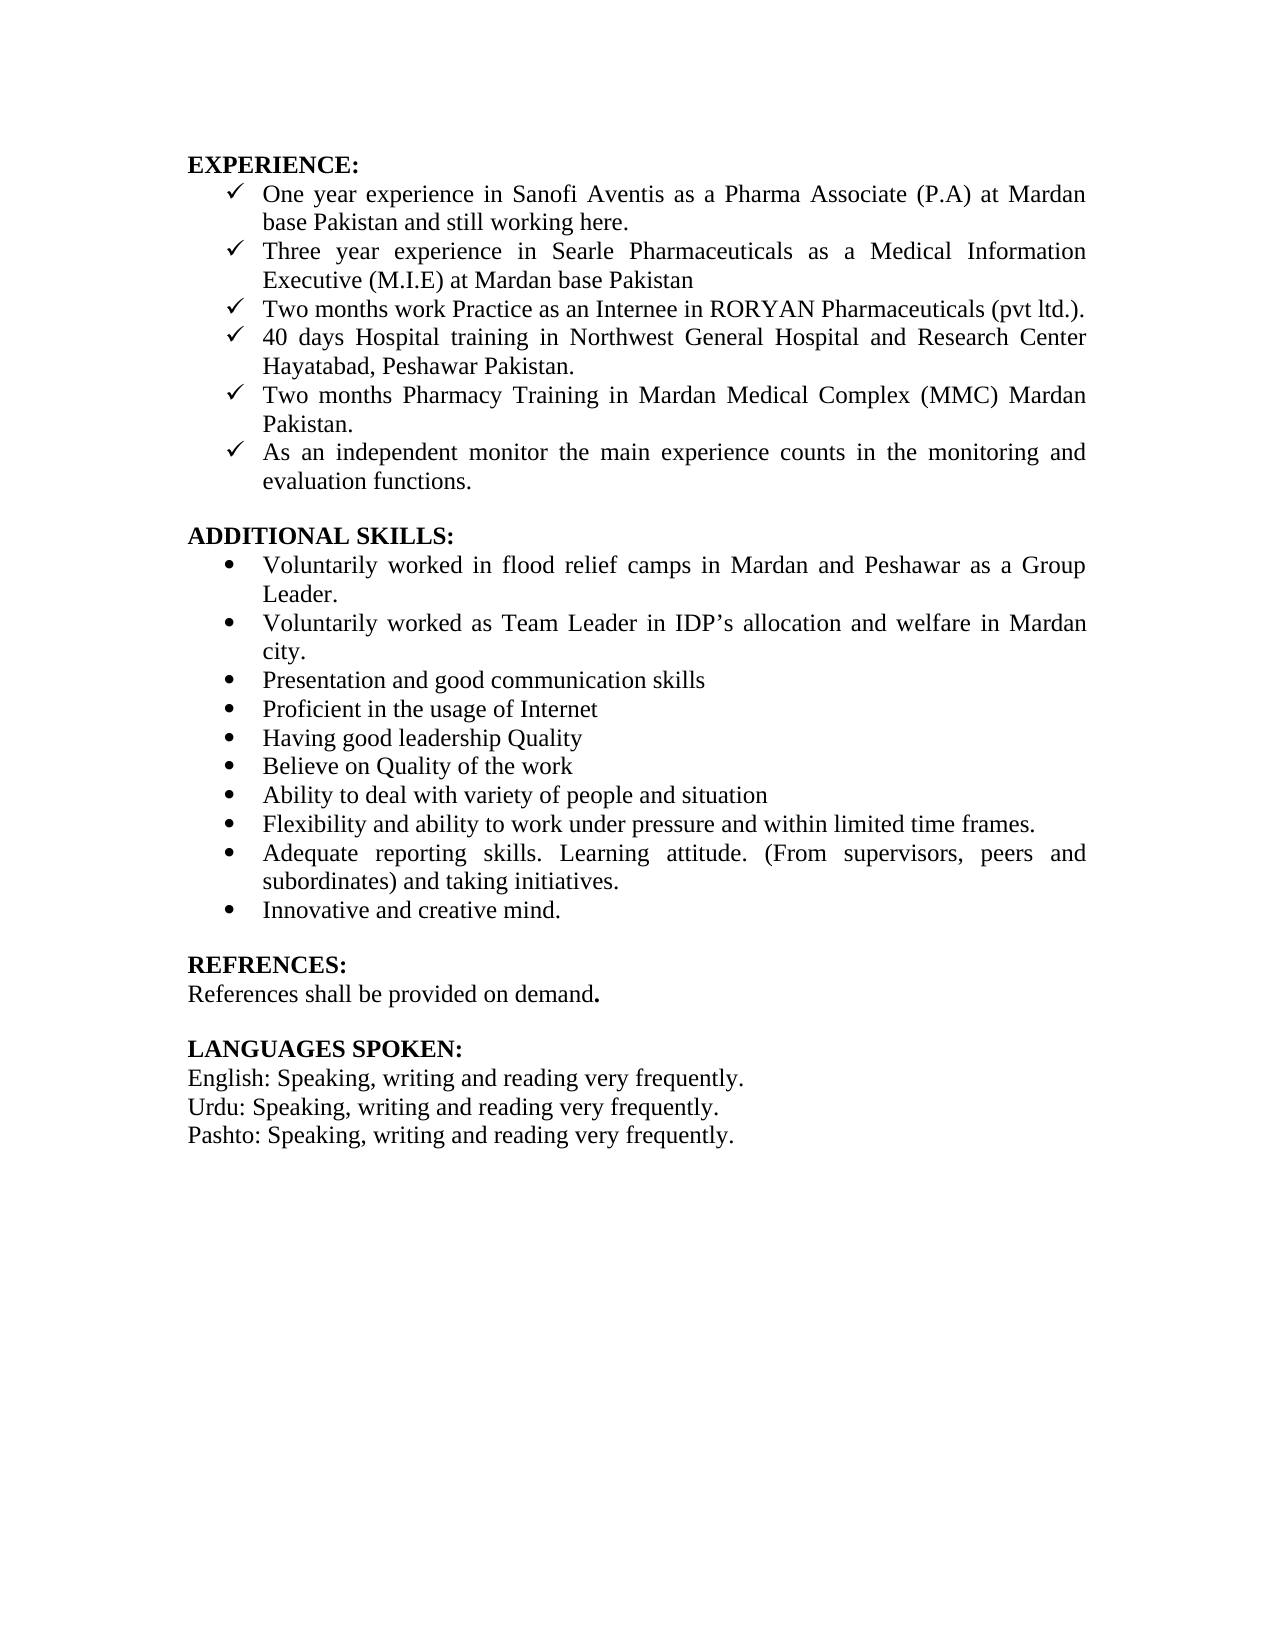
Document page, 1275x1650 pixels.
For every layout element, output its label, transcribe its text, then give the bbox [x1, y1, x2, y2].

text Urdu: Speaking, writing and reading very frequently. [187, 1092, 1087, 1120]
text LANGUAGES SPOKEN: [187, 1034, 1087, 1063]
list Believe on Quality of the work [225, 751, 1087, 780]
list Three year experience in Searle Pharmaceuticals as a Medical Information Executive (M.I.E) at Mardan base Pakistan [225, 236, 1087, 294]
list Ability to deal with variety of people and situation [225, 780, 1087, 809]
list As an independent monitor the main experience counts in the monitoring and evaluation functions. [225, 437, 1087, 495]
list Voluntarily worked in flood relief camps in Mardan and as a Group Leader. [225, 550, 1087, 608]
list Flexibility and ability to work under pressure and within limited time frames. [225, 809, 1087, 838]
list Two months Pharmacy Training in Mardan Medical Complex (MMC) Mardan Pakistan. [225, 380, 1087, 437]
list Voluntarily worked as Team Leader in IDP’s allocation and welfare in Mardan city. [225, 608, 1087, 665]
list References shall be provided on demand. [187, 979, 1087, 1008]
text REFRENCES: [187, 950, 1087, 979]
list Presentation and good communication skills [225, 665, 1087, 694]
list Proficient in the usage of Internet [225, 694, 1087, 723]
list Innovative and creative mind. [225, 895, 1087, 924]
text Pashto: Speaking, writing and reading very frequently. [187, 1120, 1087, 1149]
list Adequate reporting skills. Learning attitude. (From supervisors, peers and subordinates) and taking initiatives. [225, 838, 1087, 895]
text English: Speaking, writing and reading very frequently. [187, 1063, 1087, 1092]
text ADDITIONAL SKILLS: [187, 521, 1087, 550]
list 40 days Hospital training in Northwest General Hospital and Research Center Hayatabad, Peshawar Pakistan. [225, 322, 1087, 380]
list Two months work Practice as an Internee in RORYAN Pharmaceuticals (pvt ltd.). [225, 294, 1087, 322]
text EXPERIENCE: [187, 150, 1087, 179]
list One year experience in Sanofi Aventis as a Pharma Associate (P.A) at Mardan base Pakistan and still working here. [225, 179, 1087, 236]
list Having good leadership Quality [225, 723, 1087, 751]
